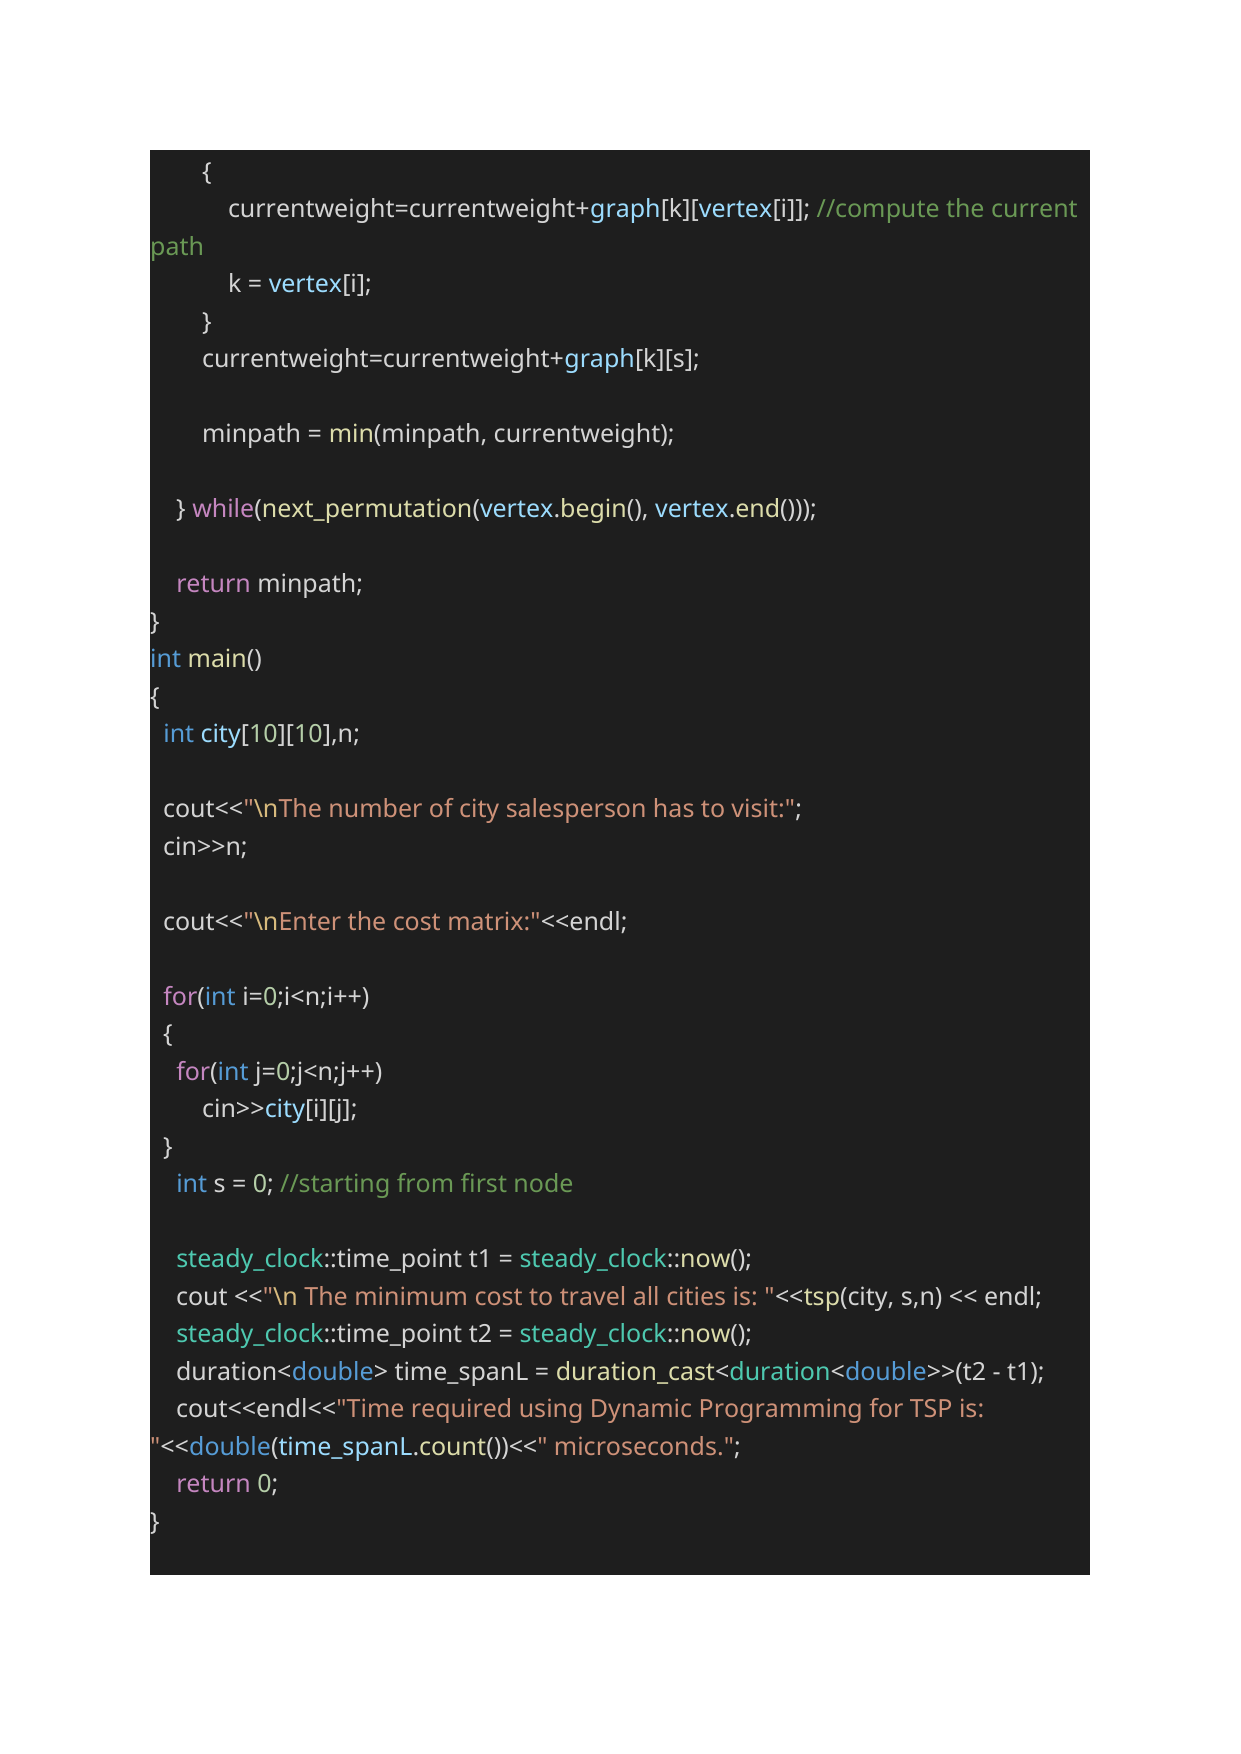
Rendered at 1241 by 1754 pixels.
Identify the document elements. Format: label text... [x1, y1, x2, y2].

text cin>>city[i][j]; [150, 1087, 1090, 1125]
text cin>>n; [150, 825, 1090, 862]
text duration<double> time_spanL = duration_cast<duration<double>>(t2 - t1); [150, 1350, 1090, 1387]
text int main() [150, 637, 1090, 675]
text currentweight=currentweight+graph[k][vertex[i]]; //compute the current path [150, 187, 1090, 262]
text k = vertex[i]; [150, 262, 1090, 300]
text cout<<"\nEnter the cost matrix:"<<endl; [150, 900, 1090, 937]
text { [150, 150, 1090, 187]
text for(int i=0;i<n;i++) [150, 975, 1090, 1012]
text steady_clock::time_point t1 = steady_clock::now(); [150, 1237, 1090, 1275]
text steady_clock::time_point t2 = steady_clock::now(); [150, 1312, 1090, 1350]
text } [150, 1500, 1090, 1537]
text cout<<endl<<"Time required using Dynamic Programming for TSP is: "<<double(time_spanL.count())<<" microseconds."; [150, 1387, 1090, 1462]
text cout<<"\nThe number of city salesperson has to visit:"; [150, 787, 1090, 825]
text return minpath; [150, 562, 1090, 600]
text { [150, 1012, 1090, 1050]
text } [150, 600, 1090, 637]
text } [150, 1125, 1090, 1162]
text minpath = min(minpath, currentweight); [150, 412, 1090, 450]
text int s = 0; //starting from first node [150, 1162, 1090, 1200]
text } [150, 300, 1090, 337]
text return 0; [150, 1462, 1090, 1500]
text int city[10][10],n; [150, 712, 1090, 750]
text { [150, 675, 1090, 712]
text currentweight=currentweight+graph[k][s]; [150, 337, 1090, 375]
text cout <<"\n The minimum cost to travel all cities is: "<<tsp(city, s,n) << endl; [150, 1275, 1090, 1312]
text for(int j=0;j<n;j++) [150, 1050, 1090, 1087]
text } while(next_permutation(vertex.begin(), vertex.end())); [150, 487, 1090, 525]
